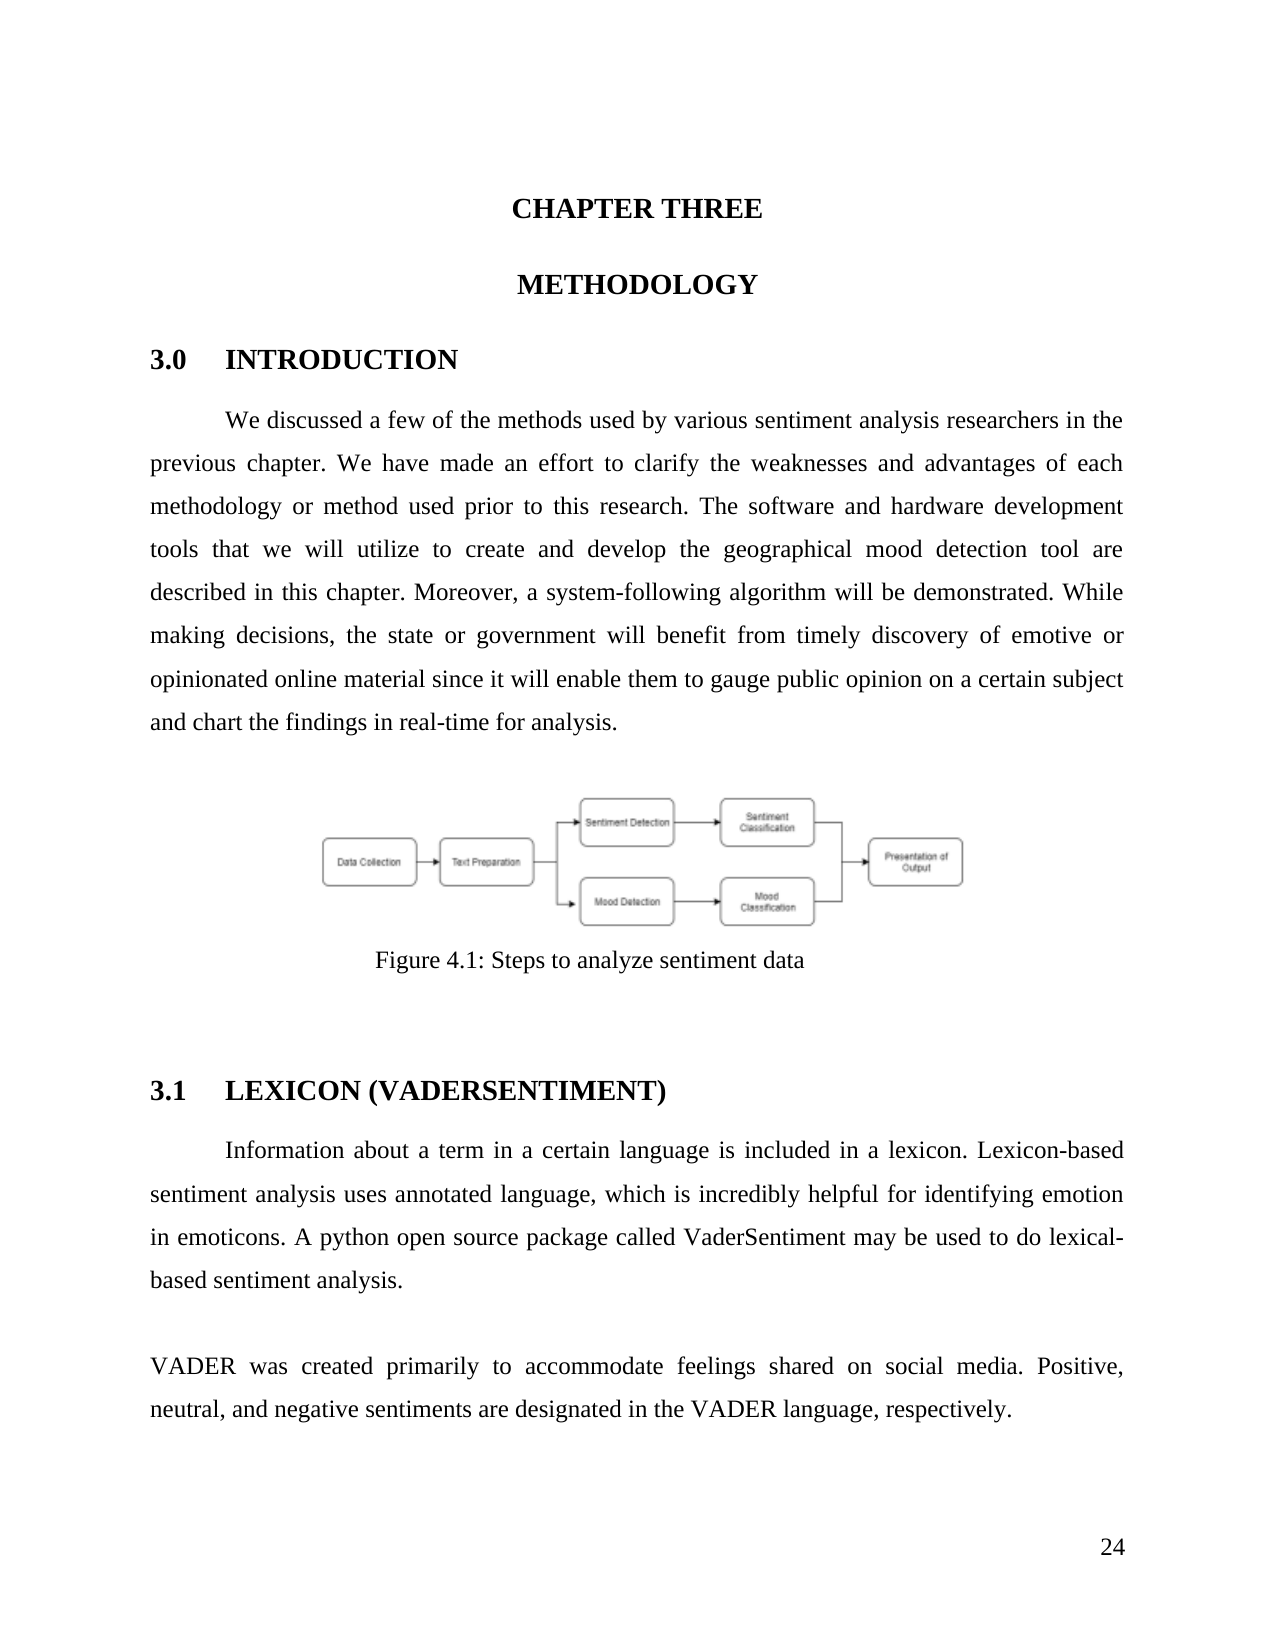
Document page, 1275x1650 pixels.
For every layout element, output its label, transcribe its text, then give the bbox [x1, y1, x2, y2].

subtitle METHODOLOGY [150, 267, 1125, 300]
text We discussed a few of the methods used by various sentiment analysis researchers in the previous chapter. We have made an effort to clarify the weaknesses and advantages of each methodology or method used prior to this research. The software and hardware development tools that we will utilize to create and develop the geographical mood detection tool are described in this chapter. Moreover, a system-following algorithm will be demonstrated. While making decisions, the state or government will benefit from timely discovery of emotive or opinionated online material since it will enable them to gauge public opinion on a certain subject and chart the findings in real-time for analysis. [150, 405, 1125, 736]
picture [260, 793, 1015, 931]
text Information about a term in a certain language is included in a lexicon. Lexicon-based sentiment analysis uses annotated language, which is incredibly helpful for identifying emotion in emoticons. A python open source package called VaderSentiment may be used to do lexical-based sentiment analysis. [150, 1136, 1125, 1294]
text Figure 4.1: Steps to analyze sentiment data [150, 945, 1125, 974]
subtitle CHAPTER THREE [150, 192, 1125, 225]
subtitle 3.1 LEXICON (VADERSENTIMENT) [150, 1073, 1125, 1106]
text VADER was created primarily to accommodate feelings shared on social media. Positive, neutral, and negative sentiments are designated in the VADER language, respectively. [150, 1351, 1125, 1423]
subtitle 3.0 INTRODUCTION [150, 342, 1125, 376]
